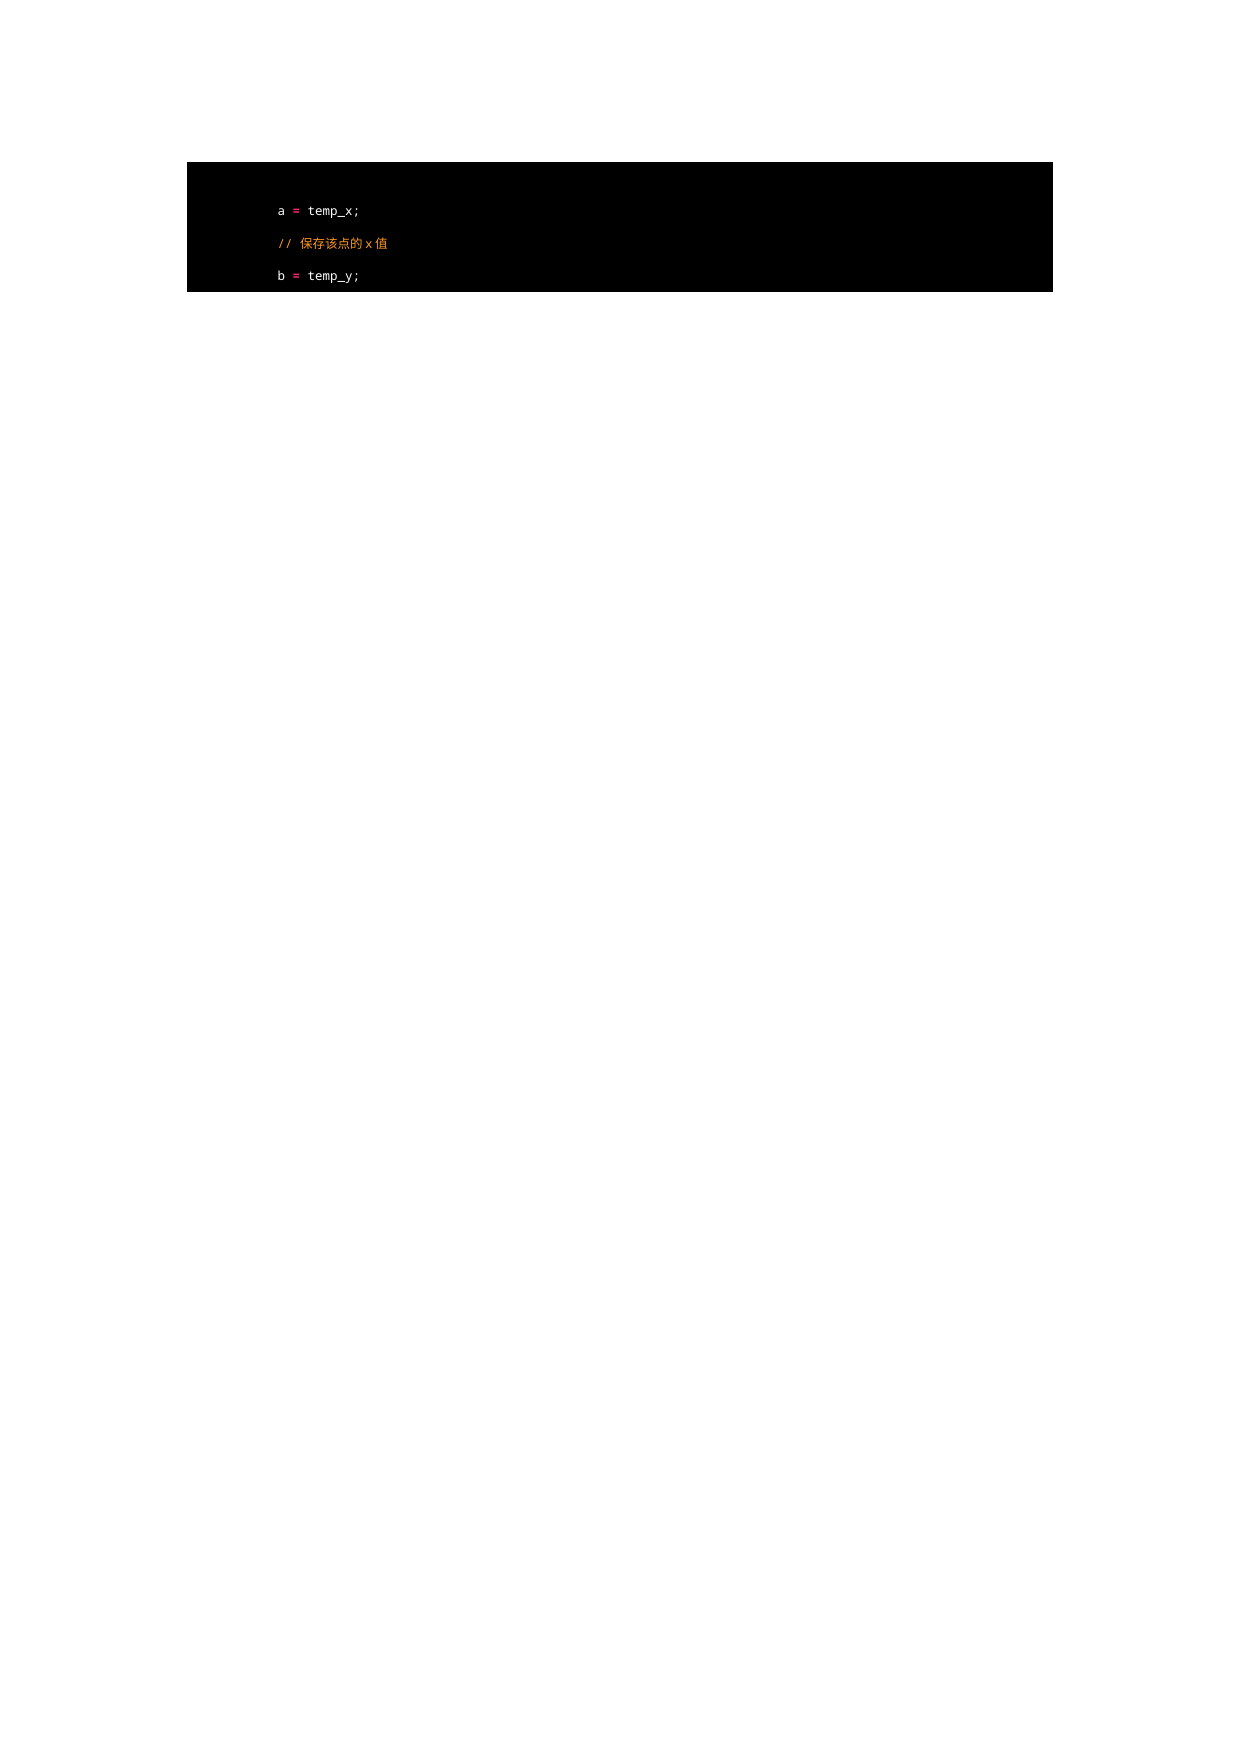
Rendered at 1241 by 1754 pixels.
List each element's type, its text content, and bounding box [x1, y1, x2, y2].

text // 保存该点的x值 [187, 227, 1053, 259]
text b = temp_y; [187, 259, 1053, 292]
text a = temp_x; [187, 194, 1053, 227]
